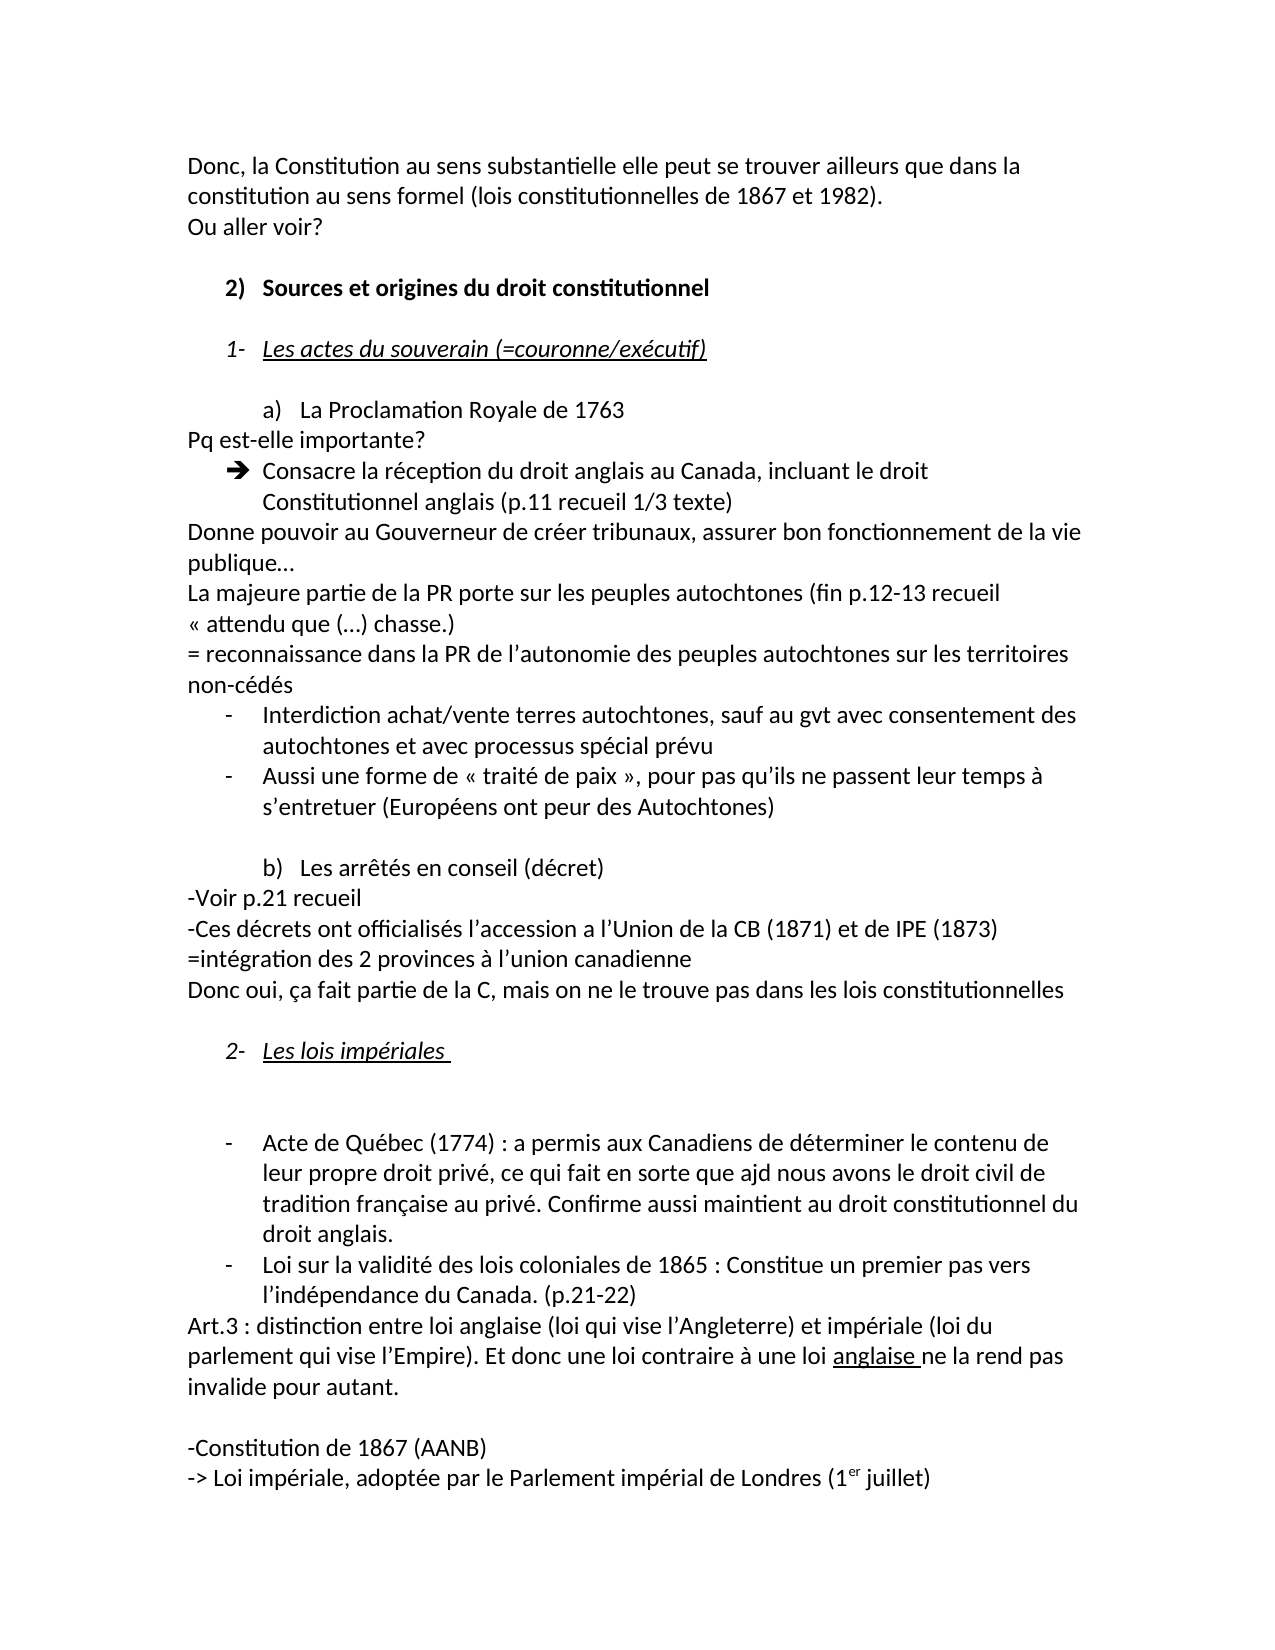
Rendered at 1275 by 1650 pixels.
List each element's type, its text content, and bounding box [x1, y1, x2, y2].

text La majeure partie de la PR porte sur les peuples autochtones (fin p.12-13 recueil « attendu que (…) chasse.) [187, 577, 1087, 638]
text Donc oui, ça fait partie de la C, mais on ne le trouve pas dans les lois constitutionnelles [187, 974, 1087, 1004]
text Pq est-elle importante? [187, 425, 1087, 455]
list Aussi une forme de « traité de paix », pour pas qu’ils ne passent leur temps à s’entretuer (Européens ont peur des Autochtones) [225, 760, 1087, 821]
list Loi sur la validité des lois coloniales de 1865 : Constitue un premier pas vers l’indépendance du Canada. (p.21-22) [225, 1249, 1087, 1310]
text Art.3 : distinction entre loi anglaise (loi qui vise l’Angleterre) et impériale (loi du parlement qui vise l’Empire). Et donc une loi contraire à une loi anglaise ne la rend pas invalide pour autant. [187, 1310, 1087, 1401]
text -Constitution de 1867 (AANB) [187, 1432, 1087, 1462]
list Les lois impériales [225, 1035, 1087, 1066]
text -Ces décrets ont officialisés l’accession a l’Union de la CB (1871) et de IPE (1873) [187, 913, 1087, 943]
list Les arrêtés en conseil (décret) [262, 852, 1087, 882]
list La Proclamation Royale de 1763 [262, 394, 1087, 425]
list Interdiction achat/vente terres autochtones, sauf au gvt avec consentement des autochtones et avec processus spécial prévu [225, 699, 1087, 760]
list Acte de Québec (1774) : a permis aux Canadiens de déterminer le contenu de leur propre droit privé, ce qui fait en sorte que ajd nous avons le droit civil de tradition française au privé. Confirme aussi maintient au droit constitutionnel du droit anglais. [225, 1127, 1087, 1249]
text Ou aller voir? [187, 211, 1087, 242]
list Consacre la réception du droit anglais au Canada, incluant le droit Constitutionnel anglais (p.11 recueil 1/3 texte) [225, 455, 1087, 516]
text = reconnaissance dans la PR de l’autonomie des peuples autochtones sur les territoires non-cédés [187, 638, 1087, 699]
text =intégration des 2 provinces à l’union canadienne [187, 943, 1087, 974]
text Donne pouvoir au Gouverneur de créer tribunaux, assurer bon fonctionnement de la vie publique… [187, 516, 1087, 577]
text -> Loi impériale, adoptée par le Parlement impérial de Londres (1er juillet) [187, 1462, 1087, 1493]
list Les actes du souverain (=couronne/exécutif) [225, 333, 1087, 364]
text Donc, la Constitution au sens substantielle elle peut se trouver ailleurs que dans la constitution au sens formel (lois constitutionnelles de 1867 et 1982). [187, 150, 1087, 211]
text -Voir p.21 recueil [187, 882, 1087, 913]
list Sources et origines du droit constitutionnel [225, 272, 1087, 303]
